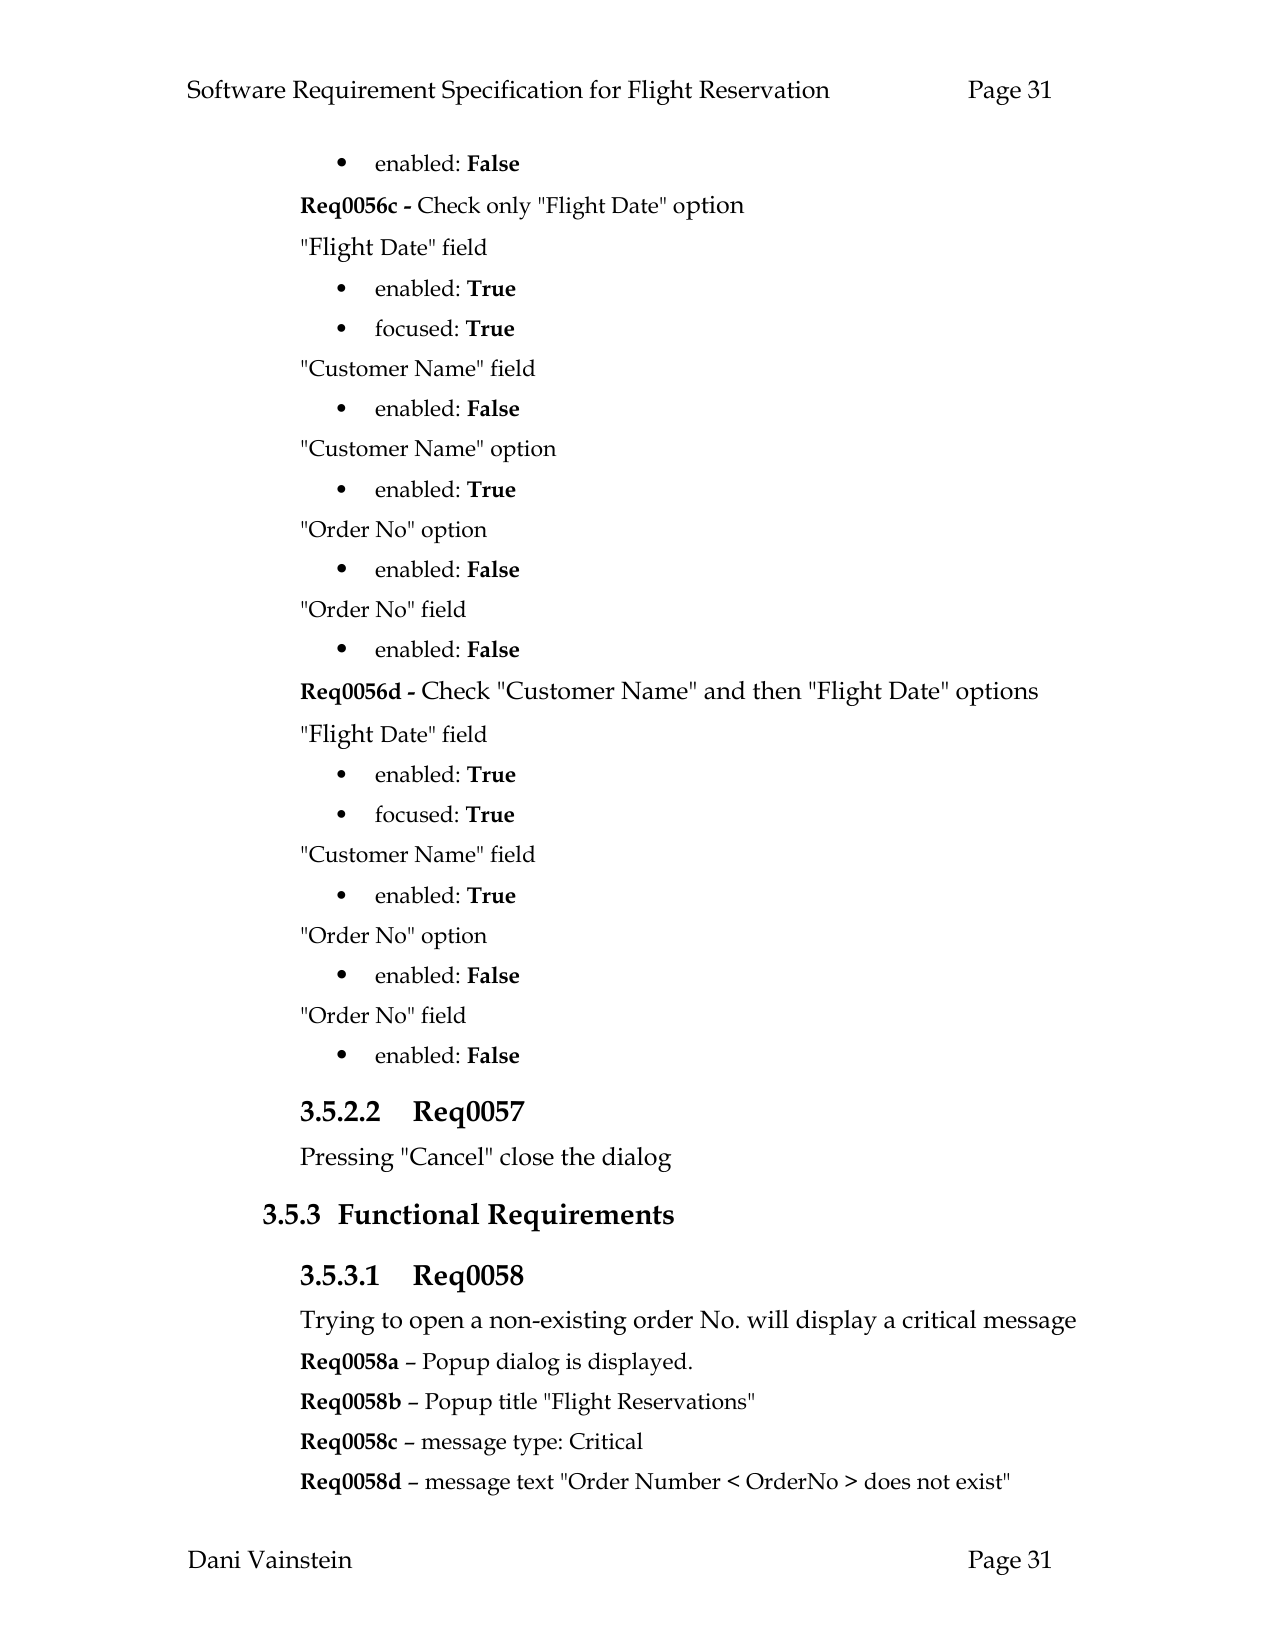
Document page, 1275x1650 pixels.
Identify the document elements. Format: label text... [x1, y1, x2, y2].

list focused: True [337, 315, 1087, 343]
text Req0058d – message text "Order Number < OrderNo > does not exist" [300, 1468, 1087, 1496]
text Trying to open a non-existing order No. will display a critical message [300, 1306, 1087, 1336]
text "Order No" field [300, 596, 1087, 624]
text "Order No" option [300, 922, 1087, 949]
list enabled: False [337, 636, 1087, 664]
list enabled: False [337, 1042, 1087, 1070]
text Req0056c - Check only "Flight Date" option [300, 190, 1087, 220]
list enabled: True [337, 275, 1087, 303]
text "Customer Name" option [300, 436, 1087, 463]
text Req0058c – message type: Critical [300, 1428, 1087, 1456]
text "Flight Date" field [300, 233, 1087, 263]
list enabled: True [337, 882, 1087, 909]
text "Order No" option [300, 516, 1087, 543]
list enabled: True [337, 762, 1087, 789]
list enabled: False [337, 962, 1087, 990]
list enabled: False [337, 556, 1087, 584]
text Req0058b – Popup title "Flight Reservations" [300, 1388, 1087, 1416]
list enabled: True [337, 476, 1087, 503]
text "Customer Name" field [300, 356, 1087, 383]
text Req0058a – Popup dialog is displayed. [300, 1348, 1087, 1376]
text "Flight Date" field [300, 719, 1087, 749]
text "Customer Name" field [300, 842, 1087, 869]
subtitle Functional Requirements [262, 1198, 1087, 1233]
text Req0056d - Check "Customer Name" and then "Flight Date" options [300, 676, 1087, 706]
text "Order No" field [300, 1002, 1087, 1030]
list enabled: False [337, 396, 1087, 423]
subtitle Req0057 [300, 1095, 1087, 1130]
text Pressing "Cancel" close the dialog [300, 1143, 1087, 1173]
list enabled: False [337, 150, 1087, 178]
subtitle Req0058 [300, 1258, 1087, 1293]
list focused: True [337, 802, 1087, 829]
